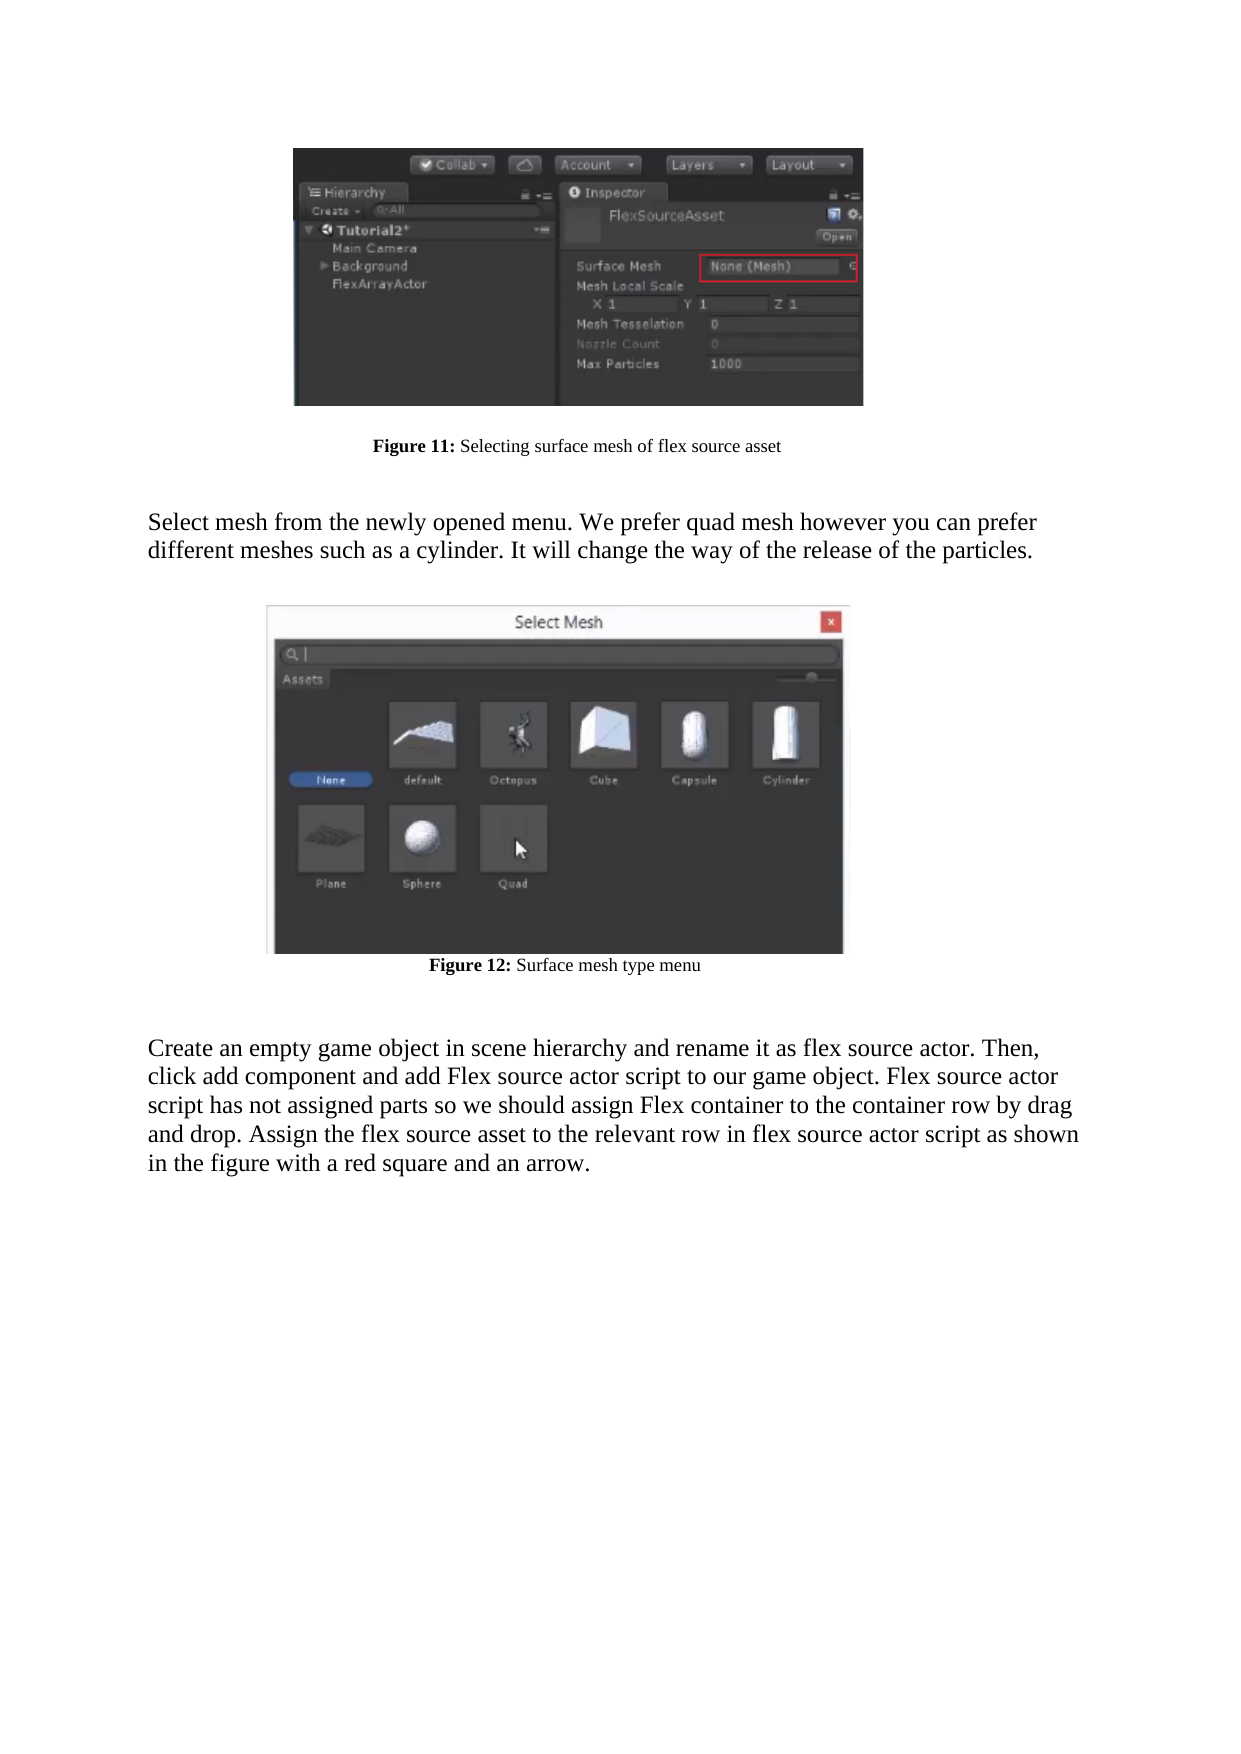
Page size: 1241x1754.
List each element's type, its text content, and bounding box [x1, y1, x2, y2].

picture [293, 148, 864, 406]
text Create an empty game object in scene hierarchy and rename it as flex source actor. Then, click add component and add Flex source actor script to our game object. Flex source actor script has not assigned parts so we should assign Flex container to the container row by drag and drop. Assign the flex source asset to the relevant row in flex source actor script as shown in the figure with a red square and an arrow. [148, 1033, 1093, 1176]
text Figure 11: Selecting surface mesh of flex source asset [298, 435, 1093, 456]
picture [266, 605, 851, 954]
text Select mesh from the newly opened menu. We prefer quad mesh however you can prefer different meshes such as a cylinder. It will change the way of the release of the particles. [148, 507, 1093, 564]
